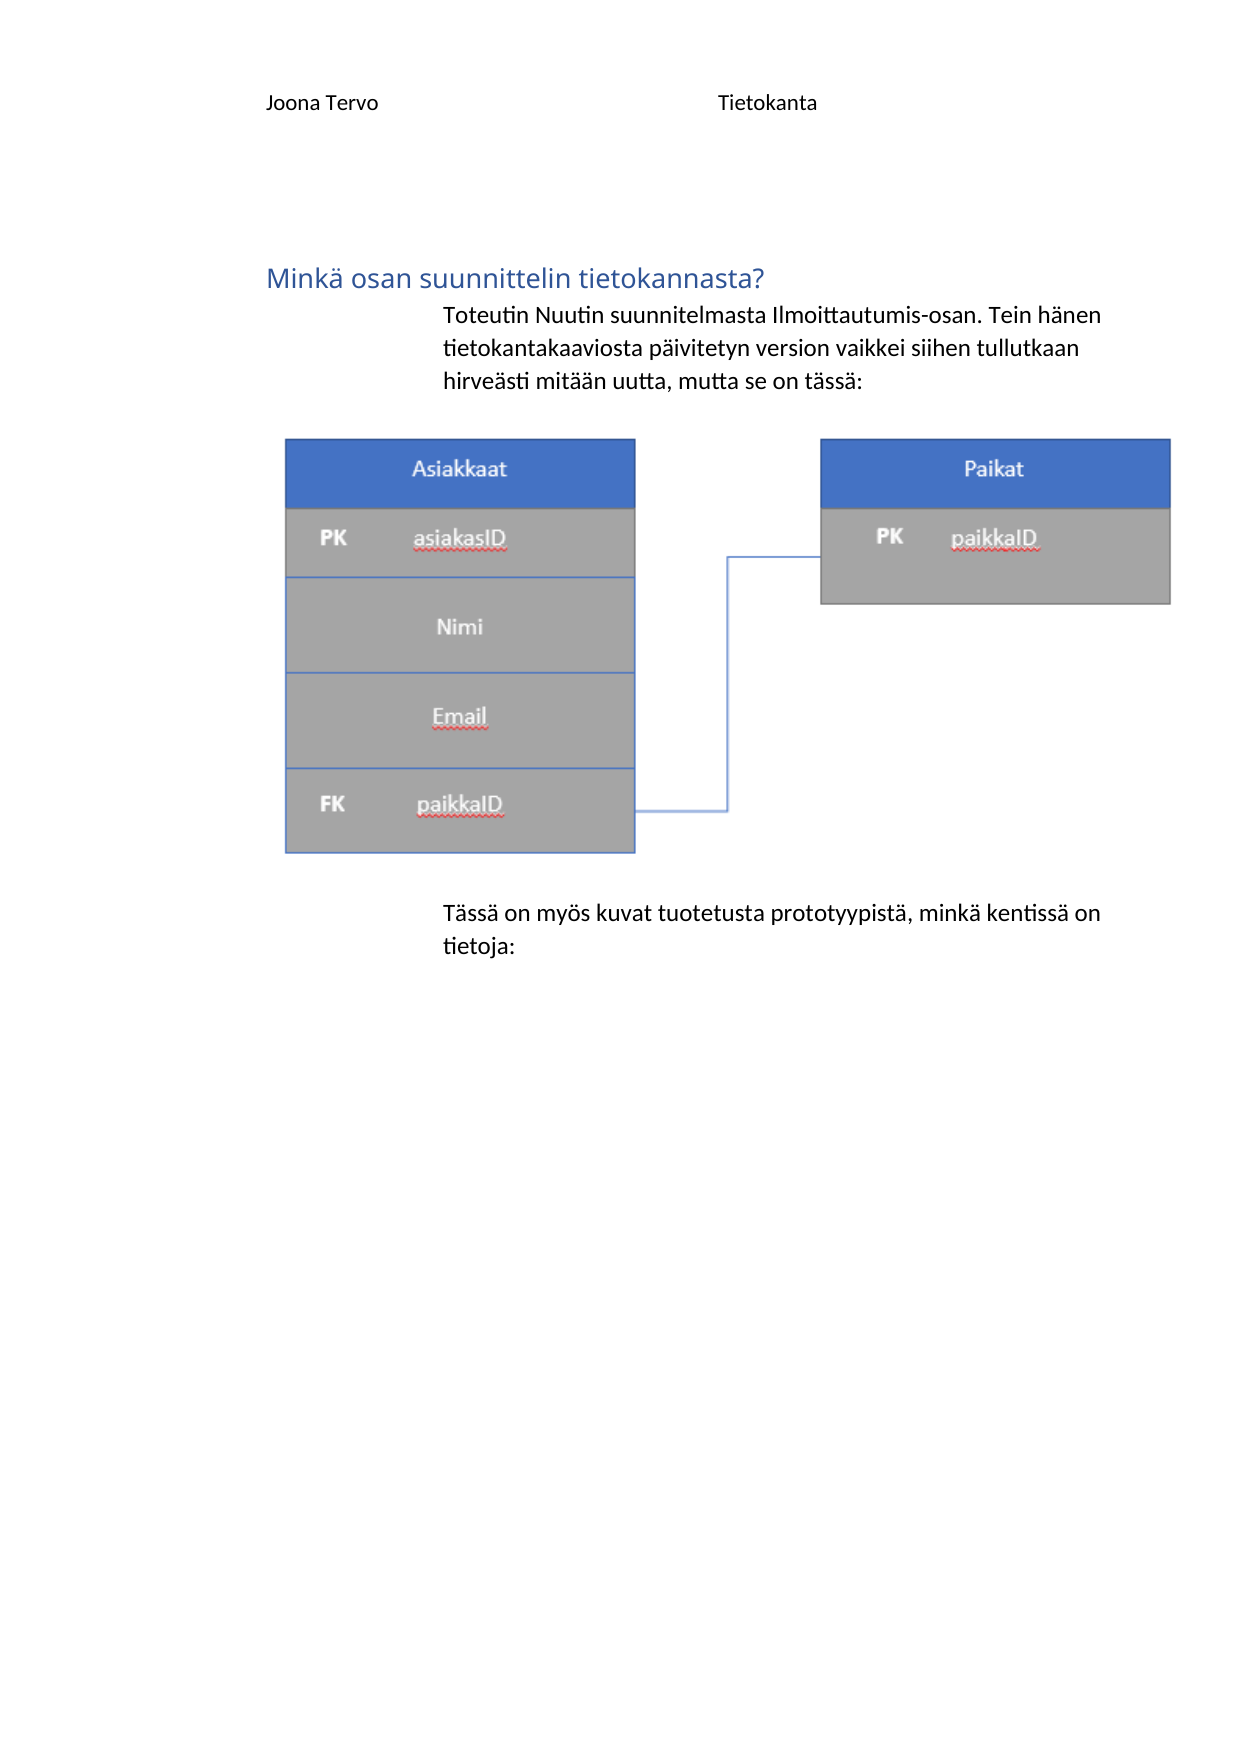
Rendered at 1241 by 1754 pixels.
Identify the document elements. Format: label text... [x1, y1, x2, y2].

picture [265, 414, 1193, 879]
text Tässä on myös kuvat tuotetusta prototyypistä, minkä kentissä on tietoja: [266, 898, 1122, 961]
text Toteutin Nuutin suunnitelmasta Ilmoittautumis-osan. Tein hänen tietokantakaaviosta päivitetyn version vaikkei siihen tullutkaan hirveästi mitään uutta, mutta se on tässä: [266, 299, 1122, 396]
subtitle Minkä osan suunnittelin tietokannasta? [266, 259, 1122, 296]
